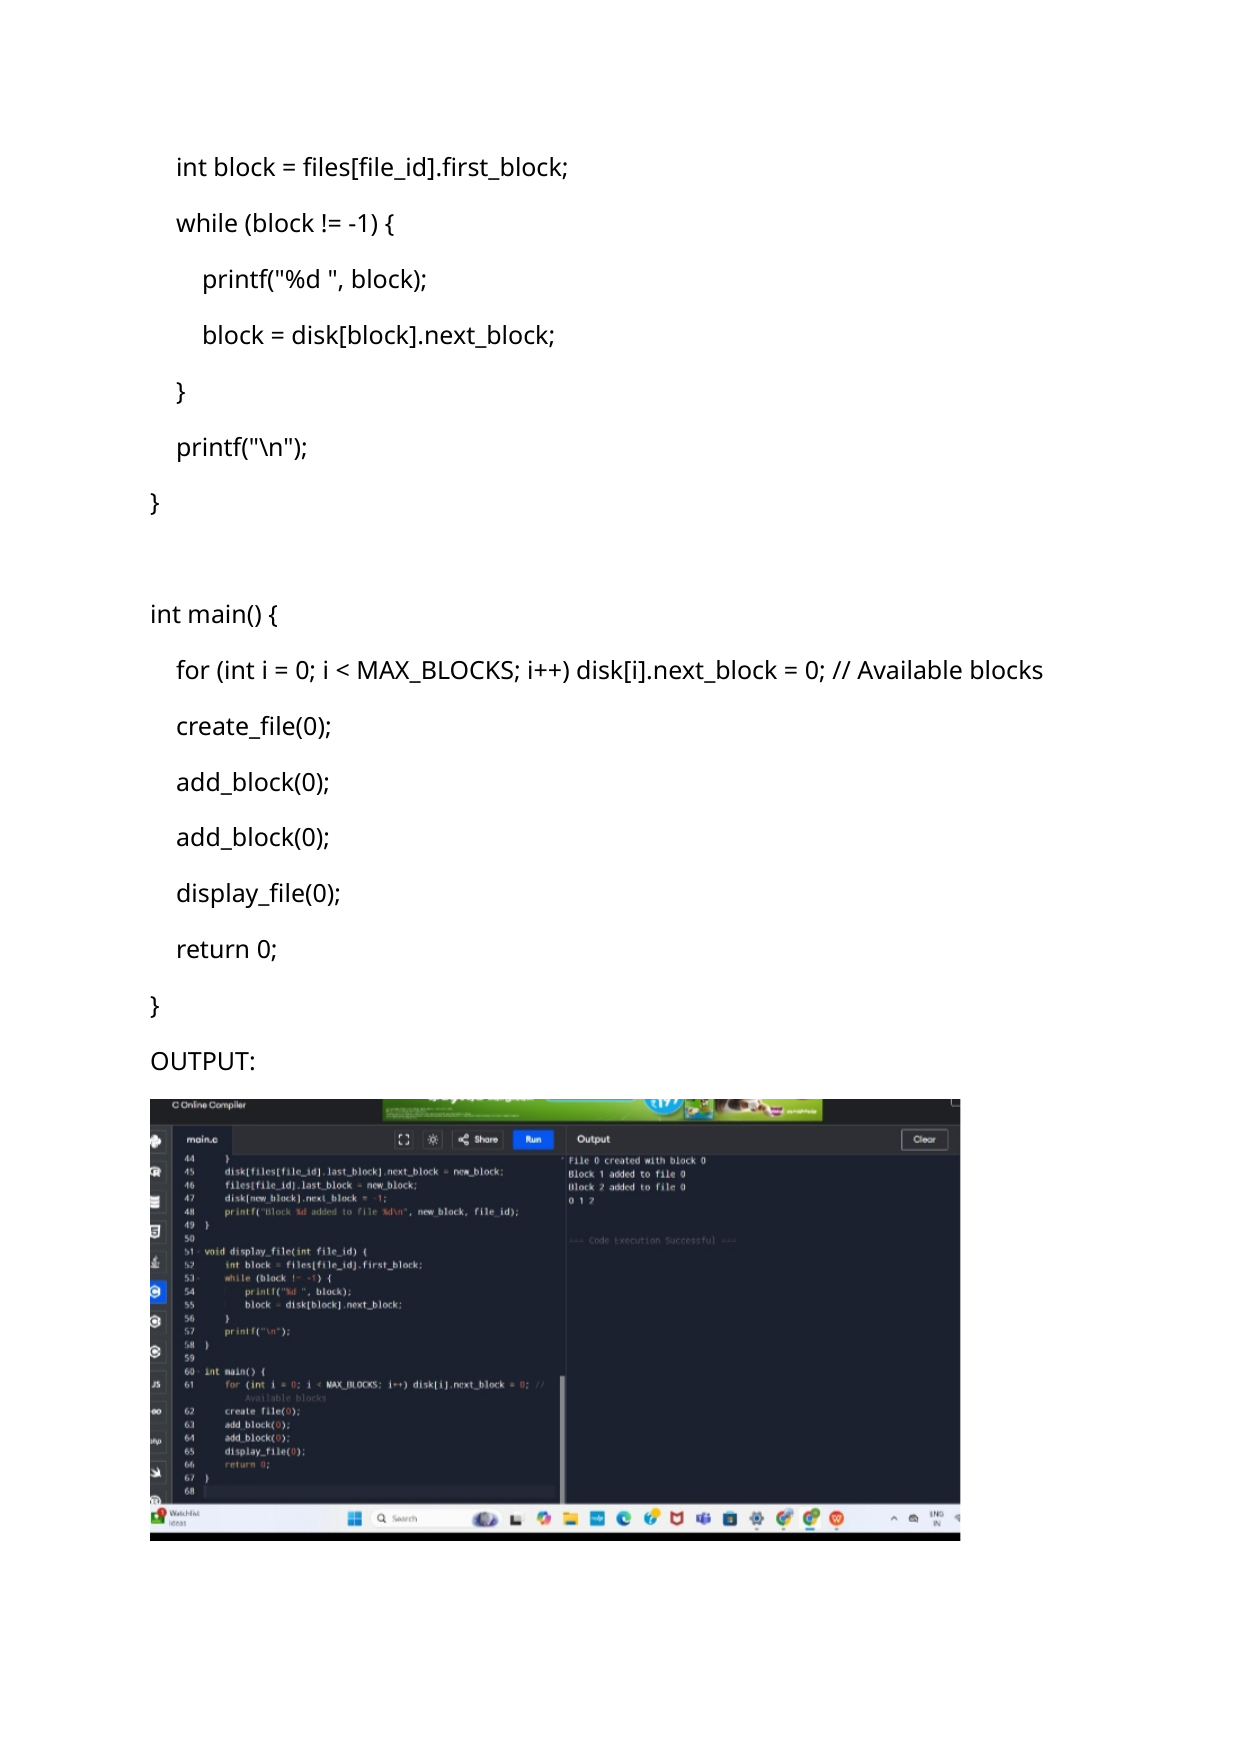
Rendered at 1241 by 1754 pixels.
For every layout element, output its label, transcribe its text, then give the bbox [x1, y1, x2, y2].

text int block = files[file_id].first_block; [150, 150, 1090, 184]
text while (block != -1) { [150, 206, 1090, 240]
text block = disk[block].next_block; [150, 317, 1090, 352]
text add_block(0); [150, 820, 1090, 854]
text create_file(0); [150, 708, 1090, 742]
picture [150, 1099, 961, 1541]
text return 0; [150, 932, 1090, 966]
text int main() { [150, 597, 1090, 631]
text printf("\n"); [150, 429, 1090, 463]
text add_block(0); [150, 764, 1090, 798]
text } [150, 373, 1090, 407]
text display_file(0); [150, 876, 1090, 910]
text OUTPUT: [150, 1043, 1090, 1077]
text } [150, 987, 1090, 1022]
text printf("%d ", block); [150, 262, 1090, 296]
text } [150, 485, 1090, 519]
text for (int i = 0; i < MAX_BLOCKS; i++) disk[i].next_block = 0; // Available blocks [150, 652, 1090, 687]
